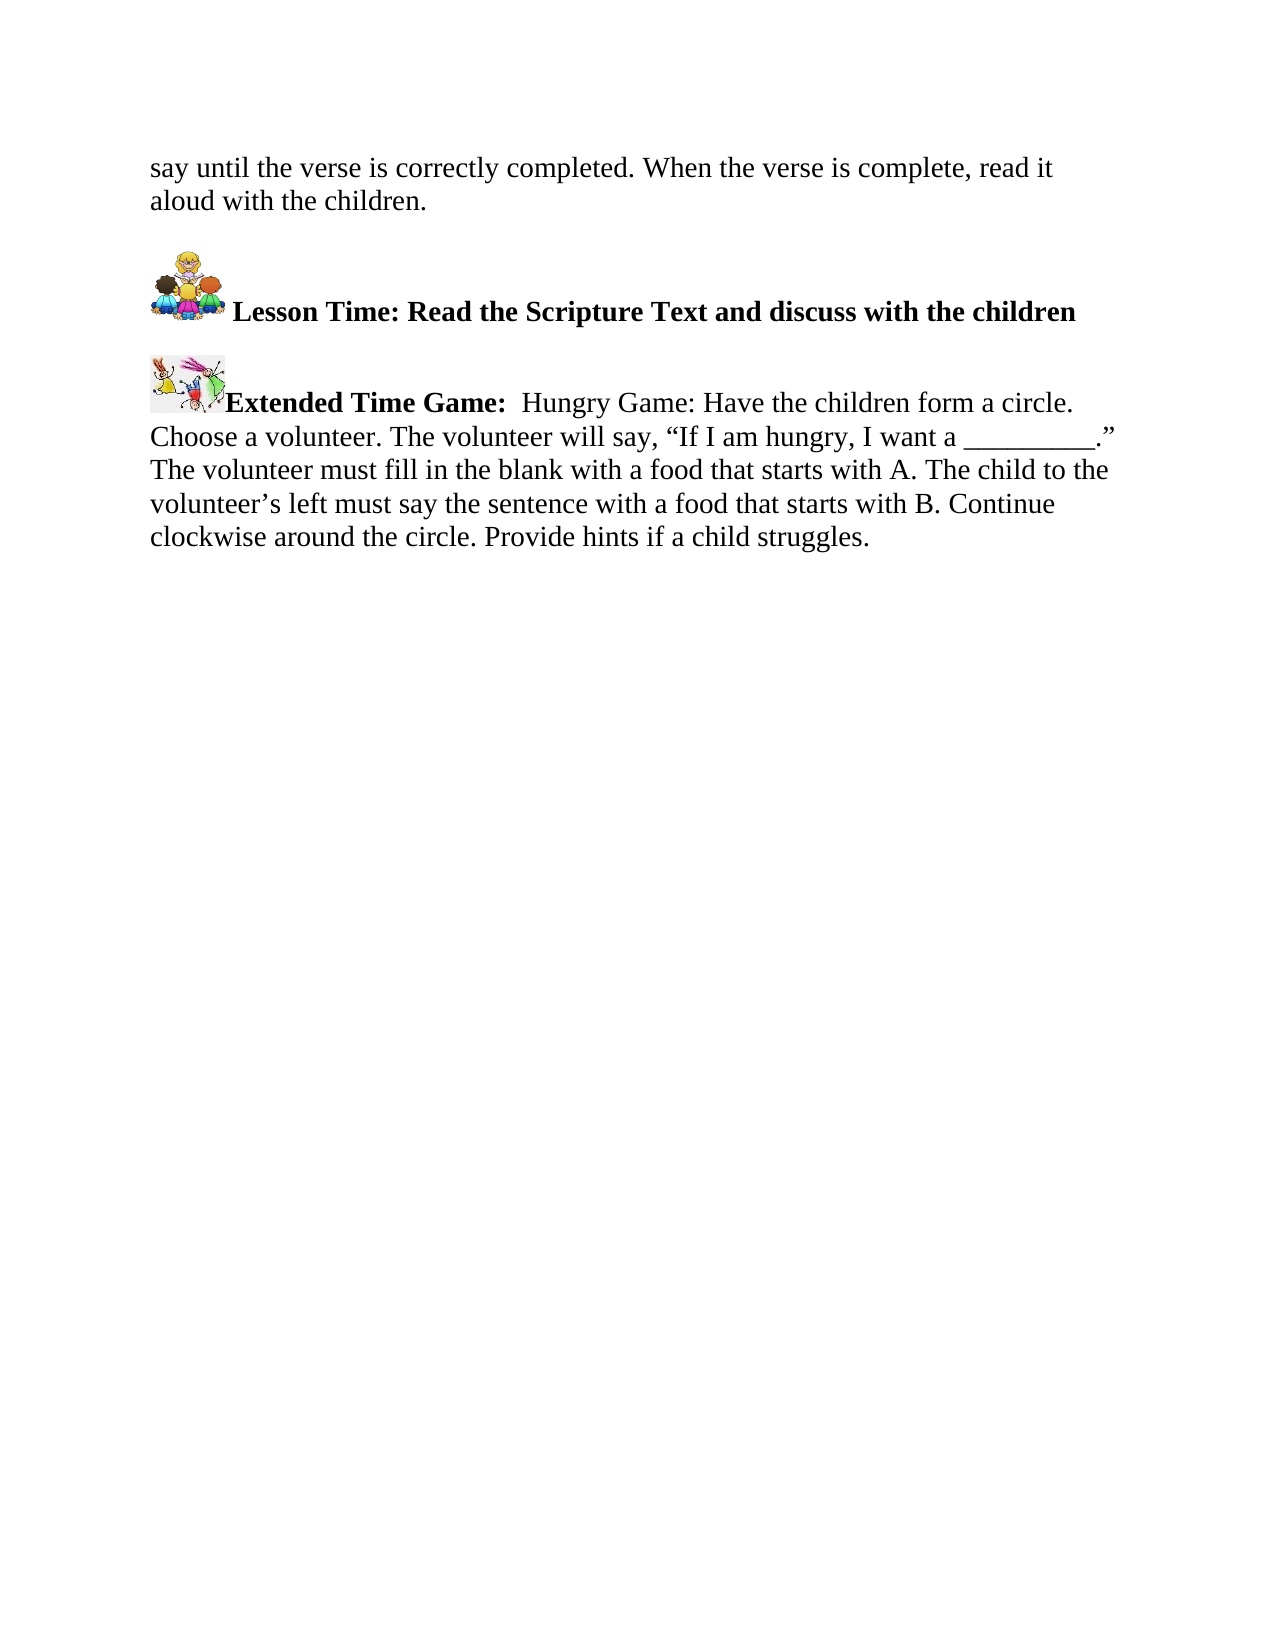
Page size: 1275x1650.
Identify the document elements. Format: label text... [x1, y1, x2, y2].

text Lesson Time: Read the Scripture Text and discuss with the children [150, 251, 1125, 328]
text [150, 150, 1125, 217]
picture [150, 355, 226, 413]
text Extended Time Game: Hungry Game: Have the children form a circle. Choose a volunteer. The volunteer will say, “If I am hungry, I want a _________.” The volunteer must fill in the blank with a food that starts with A. The child to the volunteer’s left must say the sentence with a food that starts with B. Continue clockwise around the circle. Provide hints if a child struggles. [150, 356, 1125, 553]
picture [150, 250, 226, 322]
